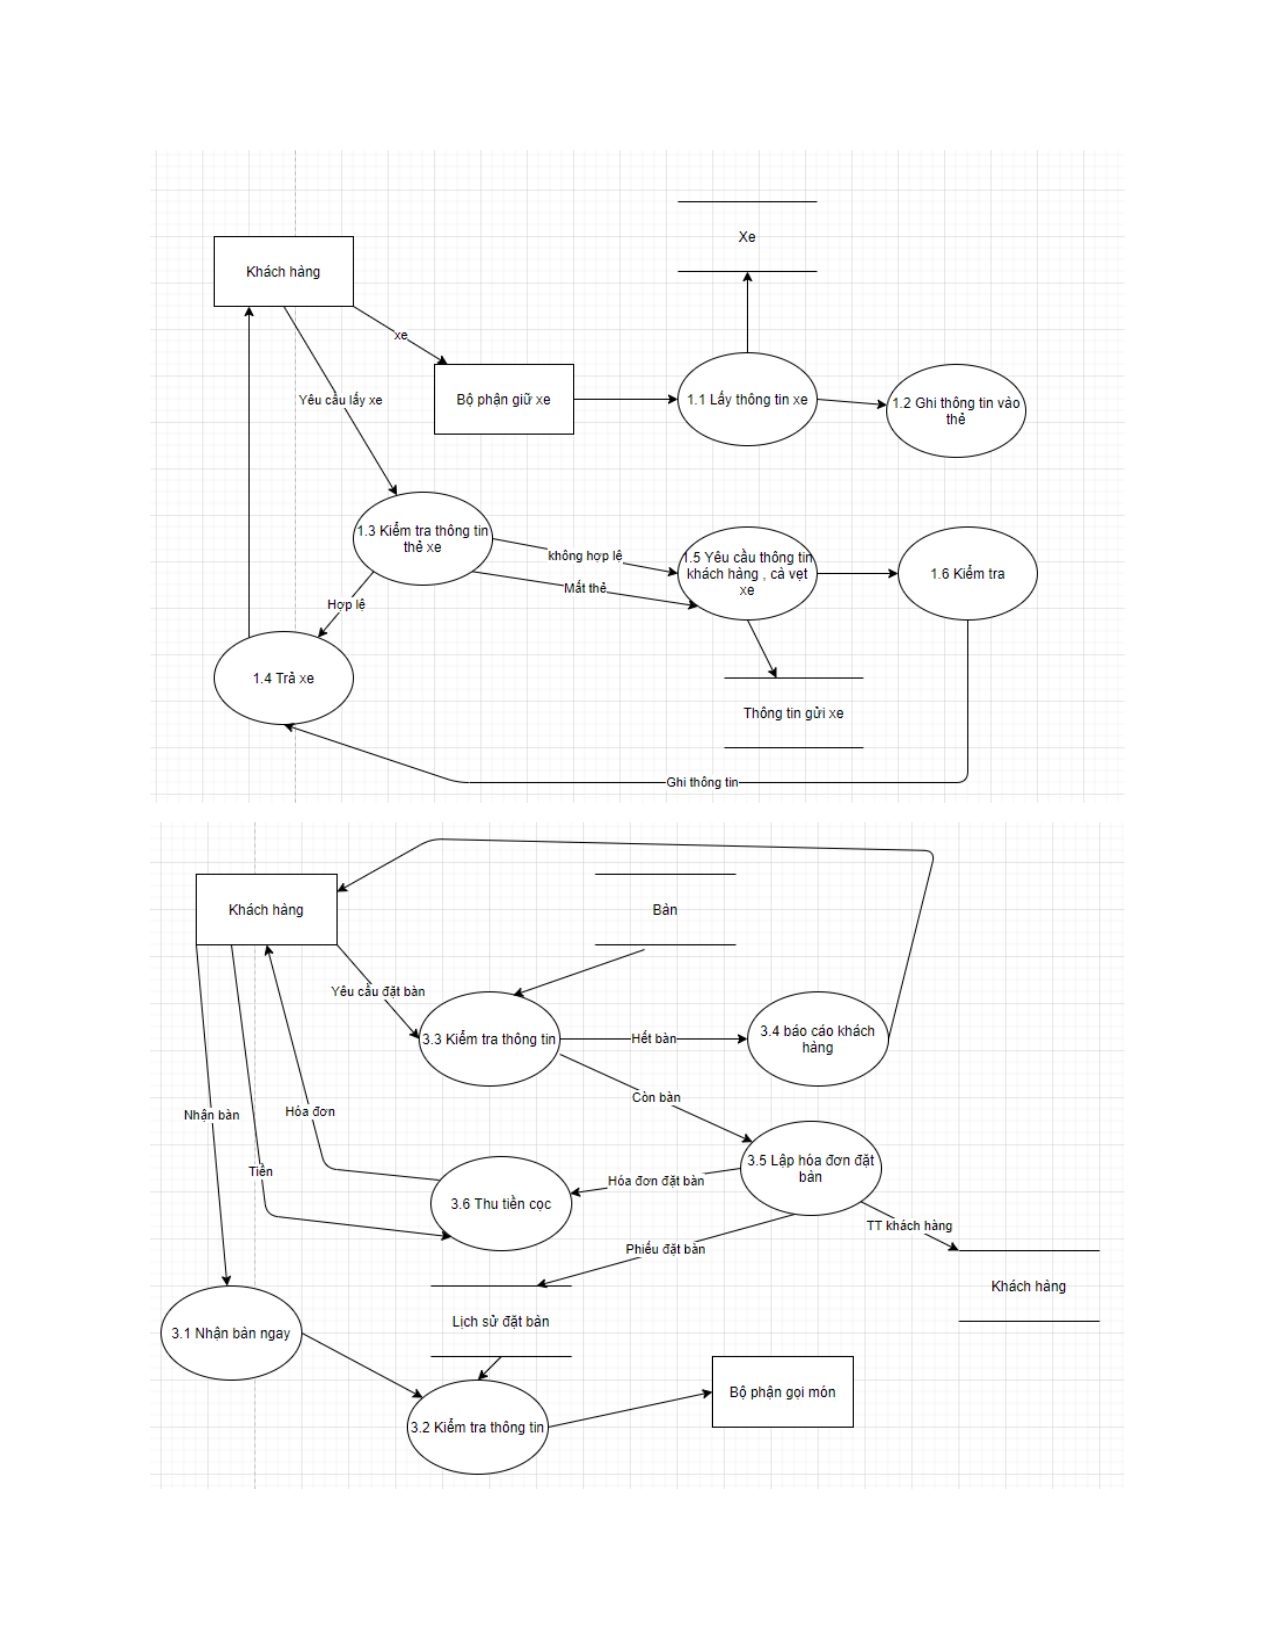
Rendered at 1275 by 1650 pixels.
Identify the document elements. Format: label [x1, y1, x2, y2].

picture [150, 822, 1125, 1489]
picture [150, 150, 1125, 803]
